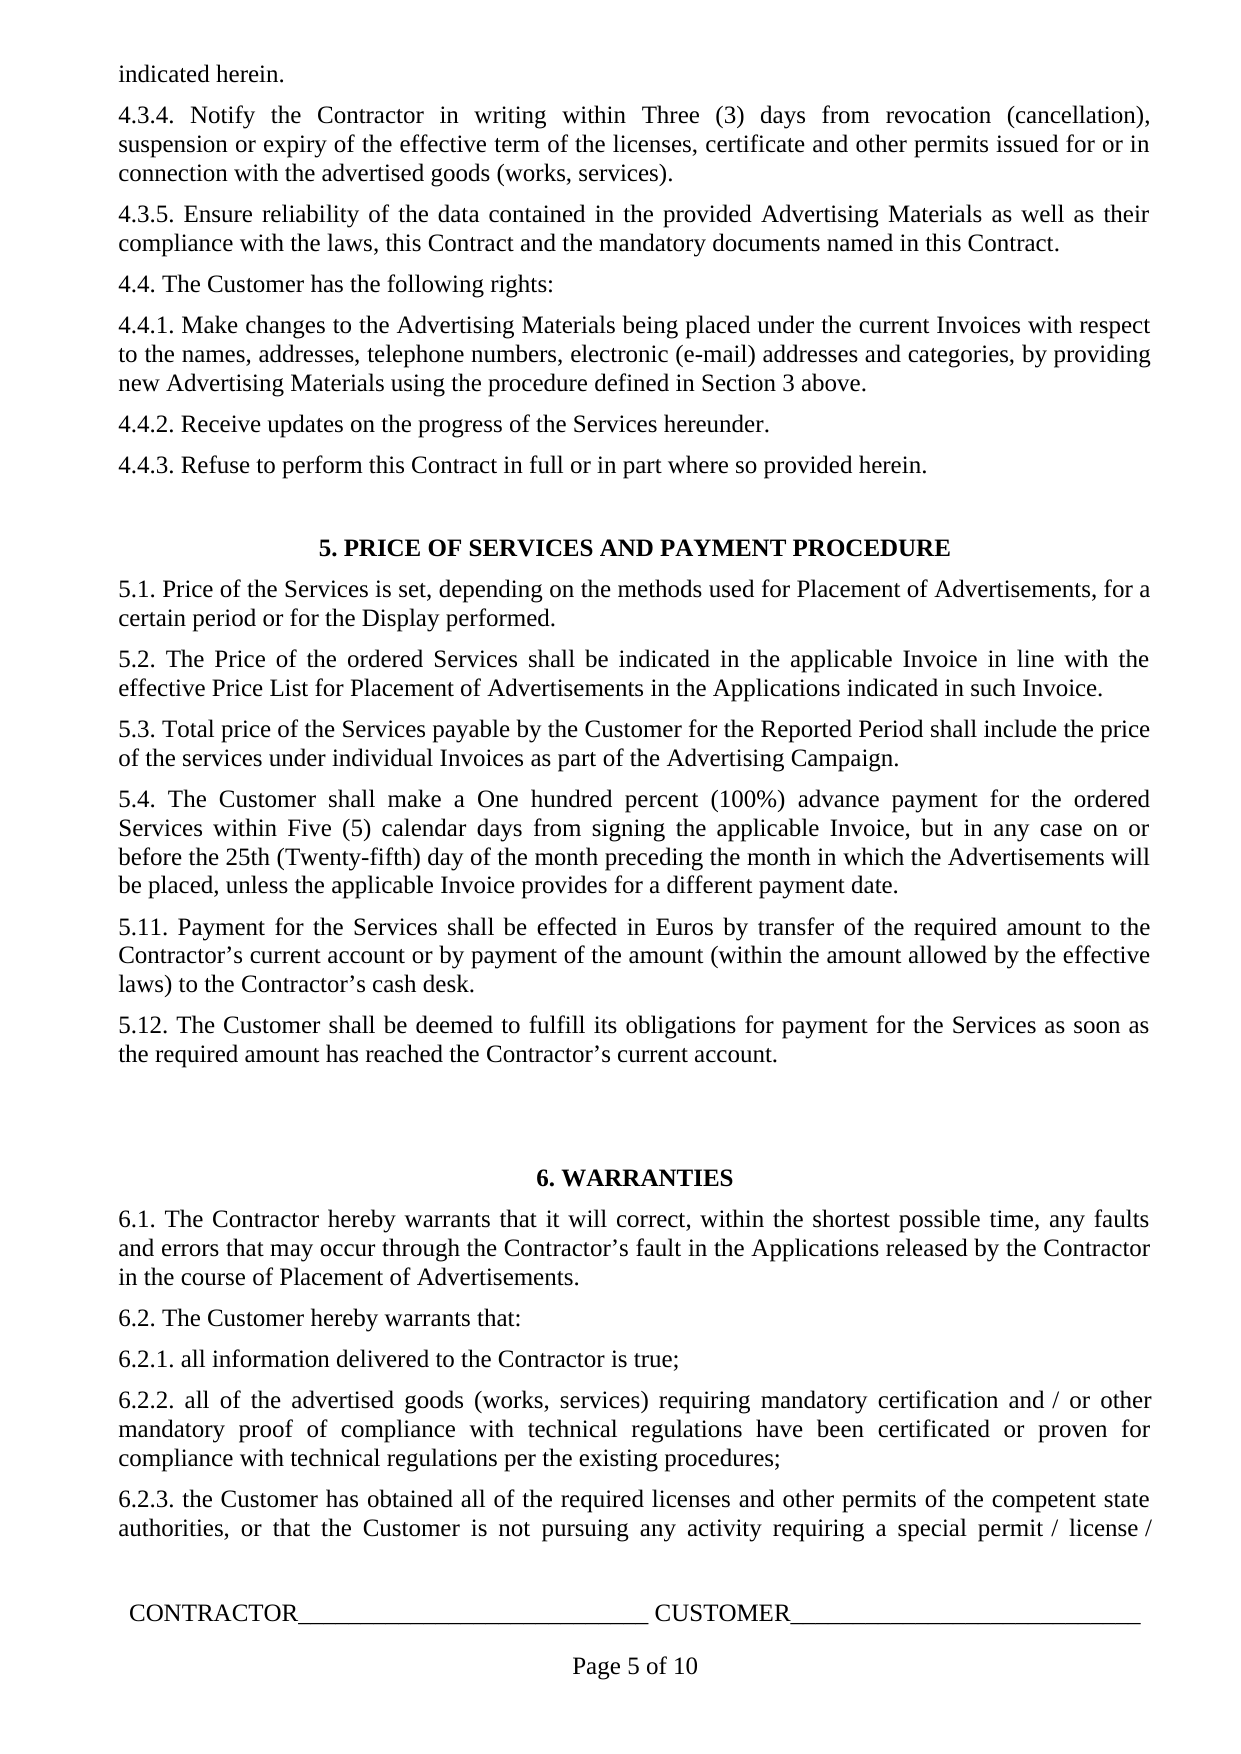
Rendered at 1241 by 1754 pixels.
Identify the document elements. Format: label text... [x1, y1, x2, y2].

text 5.4. The Customer shall make a One hundred percent (100%) advance payment for the ordered Services within Five (5) calendar days from signing the applicable Invoice, but in any case on or before the 25th (Twenty-fifth) day of the month preceding the month in which the Advertisements will be placed, unless the applicable Invoice provides for a different payment date. [118, 784, 1152, 899]
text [118, 1484, 1152, 1542]
text 6.1. The Contractor hereby warrants that it will correct, within the shortest possible time, any faults and errors that may occur through the Contractor’s fault in the Applications released by the Contractor in the course of Placement of Advertisements. [118, 1204, 1152, 1290]
text 5.11. Payment for the Services shall be effected in Euros by transfer of the required amount to the Contractor’s current account or by payment of the amount (within the amount allowed by the effective laws) to the Contractor’s cash desk. [118, 912, 1152, 998]
text 6. WARRANTIES [118, 1163, 1152, 1192]
text 6.2.1. all information delivered to the Contractor is true; [118, 1344, 1152, 1373]
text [118, 59, 1152, 88]
text 5.2. The Price of the ordered Services shall be indicated in the applicable Invoice in line with the effective Price List for Placement of Advertisements in the Applications indicated in such Invoice. [118, 644, 1152, 702]
text 5.12. The Customer shall be deemed to fulfill its obligations for payment for the Services as soon as the required amount has reached the Contractor’s current account. [118, 1010, 1152, 1068]
text 6.2.2. all of the advertised goods (works, services) requiring mandatory certification and / or other mandatory proof of compliance with technical regulations have been certificated or proven for compliance with technical regulations per the existing procedures; [118, 1385, 1152, 1472]
text 5.3. Total price of the Services payable by the Customer for the Reported Period shall include the price of the services under individual Invoices as part of the Advertising Campaign. [118, 714, 1152, 772]
text 4.4. The Customer has the following rights: [118, 269, 1152, 298]
text 4.4.1. Make changes to the Advertising Materials being placed under the current Invoices with respect to the names, addresses, telephone numbers, electronic (e-mail) addresses and categories, by providing new Advertising Materials using the procedure defined in Section 3 above. [118, 310, 1152, 397]
text 5.1. Price of the Services is set, depending on the methods used for Placement of Advertisements, for a certain period or for the Display performed. [118, 574, 1152, 632]
text 4.3.5. Ensure reliability of the data contained in the provided Advertising Materials as well as their compliance with the laws, this Contract and the mandatory documents named in this Contract. [118, 199, 1152, 257]
text 4.3.4. Notify the Contractor in writing within Three (3) days from revocation (cancellation), suspension or expiry of the effective term of the licenses, certificate and other permits issued for or in connection with the advertised goods (works, services). [118, 100, 1152, 187]
text 4.4.3. Refuse to perform this Contract in full or in part where so provided herein. [118, 450, 1152, 479]
text 4.4.2. Receive updates on the progress of the Services hereunder. [118, 409, 1152, 438]
text 6.2. The Customer hereby warrants that: [118, 1303, 1152, 1332]
text 5. PRICE OF SERVICES AND PAYMENT PROCEDURE [118, 533, 1152, 562]
